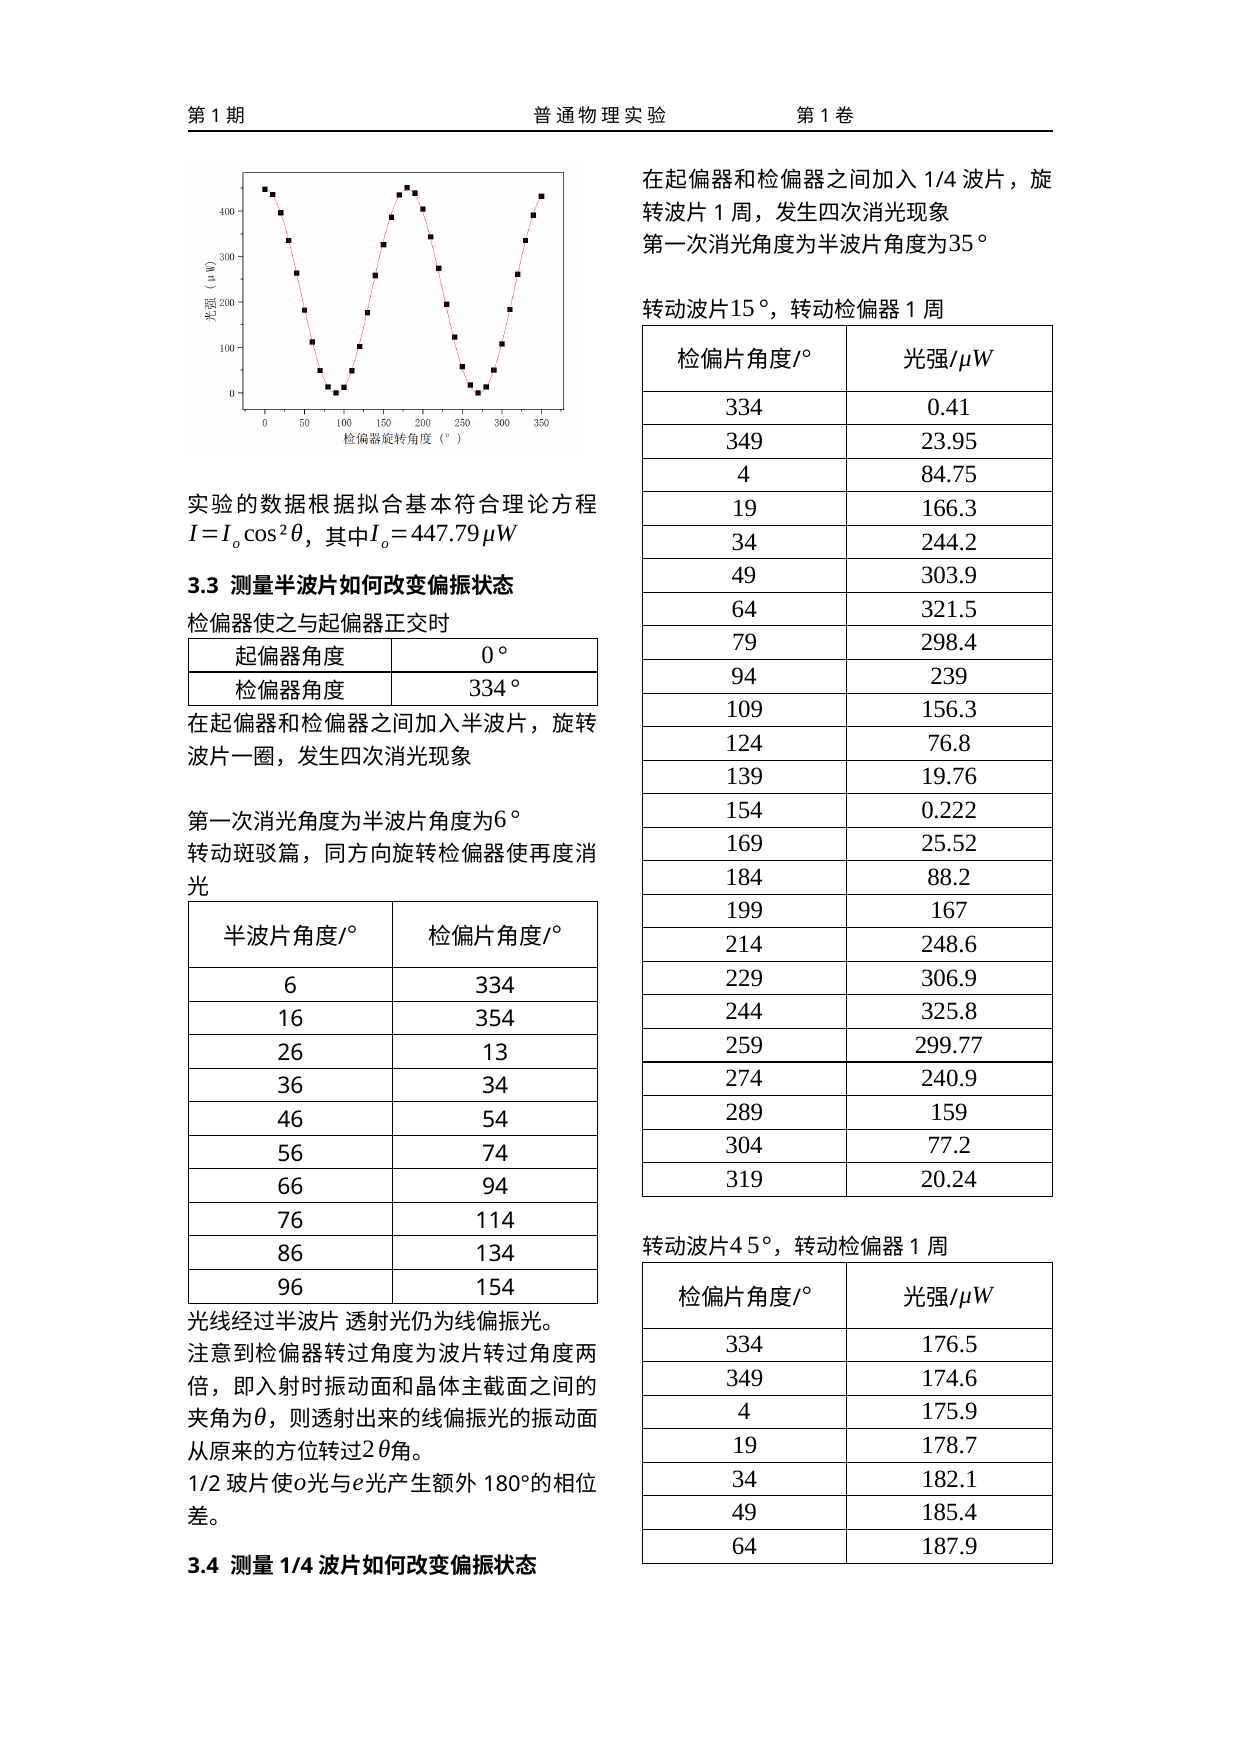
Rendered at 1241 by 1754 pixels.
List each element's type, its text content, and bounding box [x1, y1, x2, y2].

text 转动斑驳篇，同方向旋转检偏器使再度消光 [187, 836, 598, 901]
table_cell [643, 1530, 846, 1562]
table_cell [847, 1063, 1052, 1095]
table_cell 34 [393, 1069, 597, 1101]
table_cell [847, 895, 1052, 927]
table_cell [643, 425, 846, 458]
text 转动波片，转动检偏器 1 周 [642, 292, 1053, 324]
table_cell [847, 861, 1052, 894]
table_cell [847, 459, 1052, 491]
table_header 光强/ [847, 1263, 1052, 1328]
table_cell 54 [393, 1102, 597, 1135]
table_cell [847, 1329, 1052, 1361]
table_cell 94 [393, 1169, 597, 1202]
table_cell [847, 962, 1052, 994]
table_cell 134 [393, 1236, 597, 1269]
table_cell 13 [393, 1035, 597, 1068]
text 注意到检偏器转过角度为波片转过角度两倍，即入射时振动面和晶体主截面之间的夹角为，则透射出来的线偏振光的振动面从原来的方位转过角。 [187, 1336, 598, 1466]
table_cell 154 [393, 1270, 597, 1302]
table_cell [643, 1496, 846, 1529]
table_cell 16 [189, 1002, 392, 1034]
table_cell [643, 761, 846, 793]
subtitle 3.4 测量 1/4 波片如何改变偏振状态 [187, 1547, 598, 1580]
text 1/2玻片使光与光产生额外180°的相位差。 [187, 1466, 598, 1531]
table_header 半波片角度/ [189, 902, 392, 967]
table_cell [643, 928, 846, 961]
table_cell 354 [393, 1002, 597, 1034]
table_cell [643, 392, 846, 424]
table_cell [643, 995, 846, 1028]
table_cell [847, 761, 1052, 793]
text 第一次消光角度为半波片角度为 [187, 803, 598, 836]
table_cell [847, 727, 1052, 759]
table_cell [643, 1096, 846, 1128]
table_cell 74 [393, 1136, 597, 1168]
text 在起偏器和检偏器之间加入1/4波片，旋转波片 1 周，发生四次消光现象 [642, 162, 1053, 227]
picture [187, 162, 581, 456]
table_cell 66 [189, 1169, 392, 1202]
table_cell 6 [189, 968, 392, 1001]
table_cell [643, 1329, 846, 1361]
table_cell [643, 694, 846, 726]
table_cell 46 [189, 1102, 392, 1135]
table_cell [643, 1029, 846, 1061]
table_cell [847, 794, 1052, 827]
table_cell [847, 526, 1052, 558]
text 第一次消光角度为半波片角度为 [642, 227, 1053, 259]
table_cell [847, 1163, 1052, 1196]
table_cell [643, 593, 846, 625]
table_cell [847, 593, 1052, 625]
table_cell 76 [189, 1203, 392, 1235]
table_cell 56 [189, 1136, 392, 1168]
table_cell 96 [189, 1270, 392, 1302]
table_cell [847, 928, 1052, 961]
table_header 检偏片角度/ [643, 326, 846, 391]
table_cell 36 [189, 1069, 392, 1101]
table_cell [847, 1463, 1052, 1495]
text 实验的数据根据拟合基本符合理论方程，其中 [187, 487, 598, 552]
table_cell [643, 526, 846, 558]
table_cell [847, 1362, 1052, 1395]
table_header 检偏片角度/ [393, 902, 597, 967]
table_cell 86 [189, 1236, 392, 1269]
table_cell [847, 1530, 1052, 1562]
table_cell [643, 492, 846, 525]
text 光线经过半波片 透射光仍为线偏振光。 [187, 1304, 598, 1336]
table_cell [847, 1496, 1052, 1529]
text 检偏器使之与起偏器正交时 [187, 605, 598, 638]
table_cell [643, 962, 846, 994]
table_cell [847, 1429, 1052, 1462]
table_cell [643, 1396, 846, 1428]
text 转动波片，转动检偏器 1 周 [642, 1229, 1053, 1262]
table_cell [643, 626, 846, 659]
table_cell [847, 425, 1052, 458]
table_header 光强/ [847, 326, 1052, 391]
table_cell [643, 459, 846, 491]
table_cell [643, 1429, 846, 1462]
table_cell [847, 1396, 1052, 1428]
table_cell [392, 673, 597, 705]
table_cell 114 [393, 1203, 597, 1235]
table_cell [643, 1163, 846, 1196]
table_header [392, 639, 597, 671]
table_cell [847, 626, 1052, 659]
table_cell [643, 1063, 846, 1095]
table_cell [643, 1130, 846, 1162]
table_header 起偏器角度 [189, 639, 391, 671]
subtitle 3.3 测量半波片如何改变偏振状态 [187, 568, 598, 601]
table_cell [643, 727, 846, 759]
table_cell [847, 559, 1052, 592]
table_cell [847, 1029, 1052, 1061]
table_cell [643, 861, 846, 894]
table_cell [643, 895, 846, 927]
text 在起偏器和检偏器之间加入半波片，旋转波片一圈，发生四次消光现象 [187, 706, 598, 771]
table_cell [847, 660, 1052, 692]
table_cell [847, 392, 1052, 424]
table_cell [847, 694, 1052, 726]
table_cell [847, 828, 1052, 860]
table_cell [643, 1463, 846, 1495]
table_header 检偏片角度/ [643, 1263, 846, 1328]
table_cell [643, 660, 846, 692]
table_cell 检偏器角度 [189, 673, 391, 705]
table_cell [847, 1130, 1052, 1162]
table_cell [847, 1096, 1052, 1128]
table_cell [643, 1362, 846, 1395]
table_cell [847, 492, 1052, 525]
table_cell [643, 828, 846, 860]
table_cell [847, 995, 1052, 1028]
table_cell 334 [393, 968, 597, 1001]
table_cell [643, 794, 846, 827]
table_cell 26 [189, 1035, 392, 1068]
table_cell [643, 559, 846, 592]
